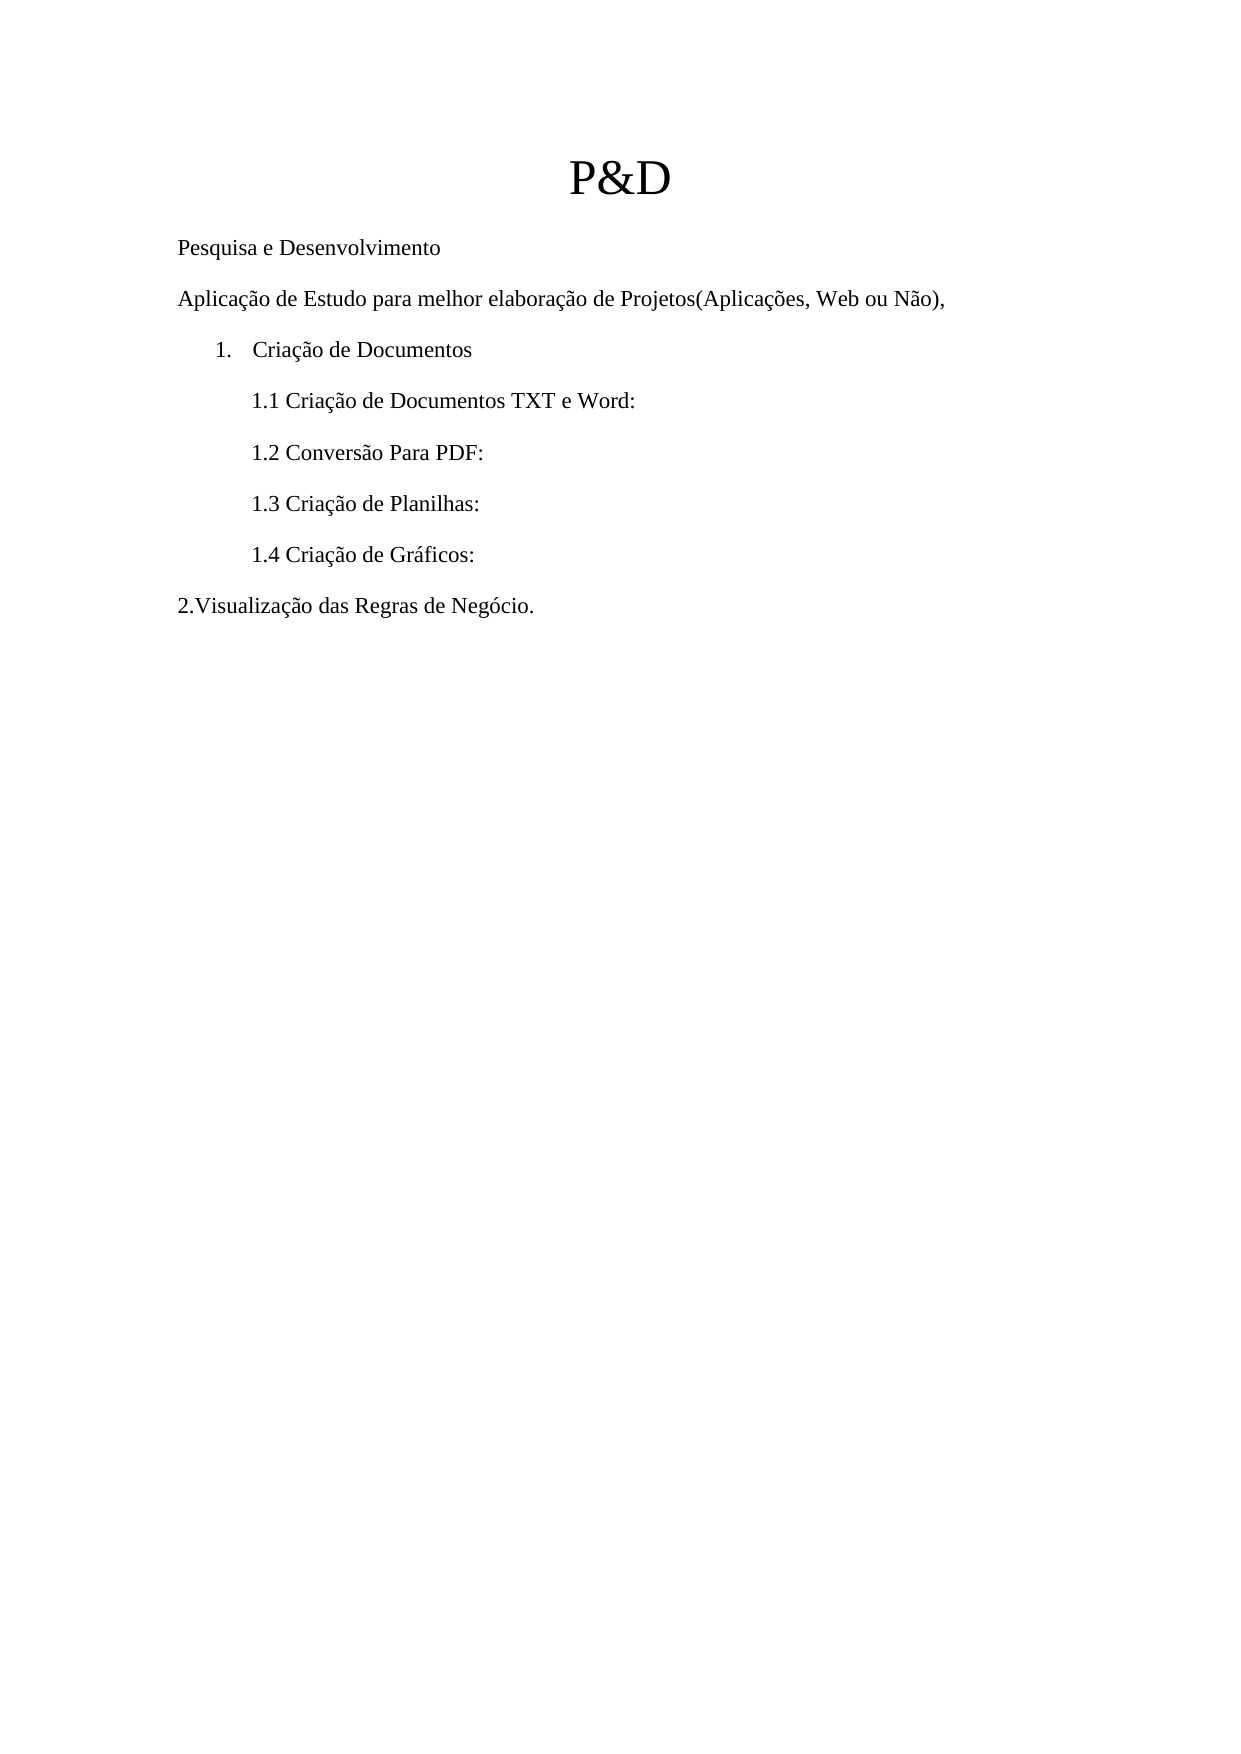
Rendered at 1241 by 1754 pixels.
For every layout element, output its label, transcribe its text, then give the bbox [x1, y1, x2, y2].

text Aplicação de Estudo para melhor elaboração de Projetos(Aplicações, Web ou Não), [177, 286, 1063, 312]
list Criação de Documentos [215, 337, 1063, 363]
text 1.4 Criação de Gráficos: [177, 541, 1063, 567]
text 1.2 Conversão Para PDF: [177, 439, 1063, 465]
text Pesquisa e Desenvolvimento [177, 234, 1063, 261]
text P&D [177, 148, 1063, 205]
text 1.3 Criação de Planilhas: [177, 490, 1063, 516]
text 1.1 Criação de Documentos TXT e Word: [177, 388, 1063, 414]
text 2.Visualização das Regras de Negócio. [177, 592, 1063, 618]
